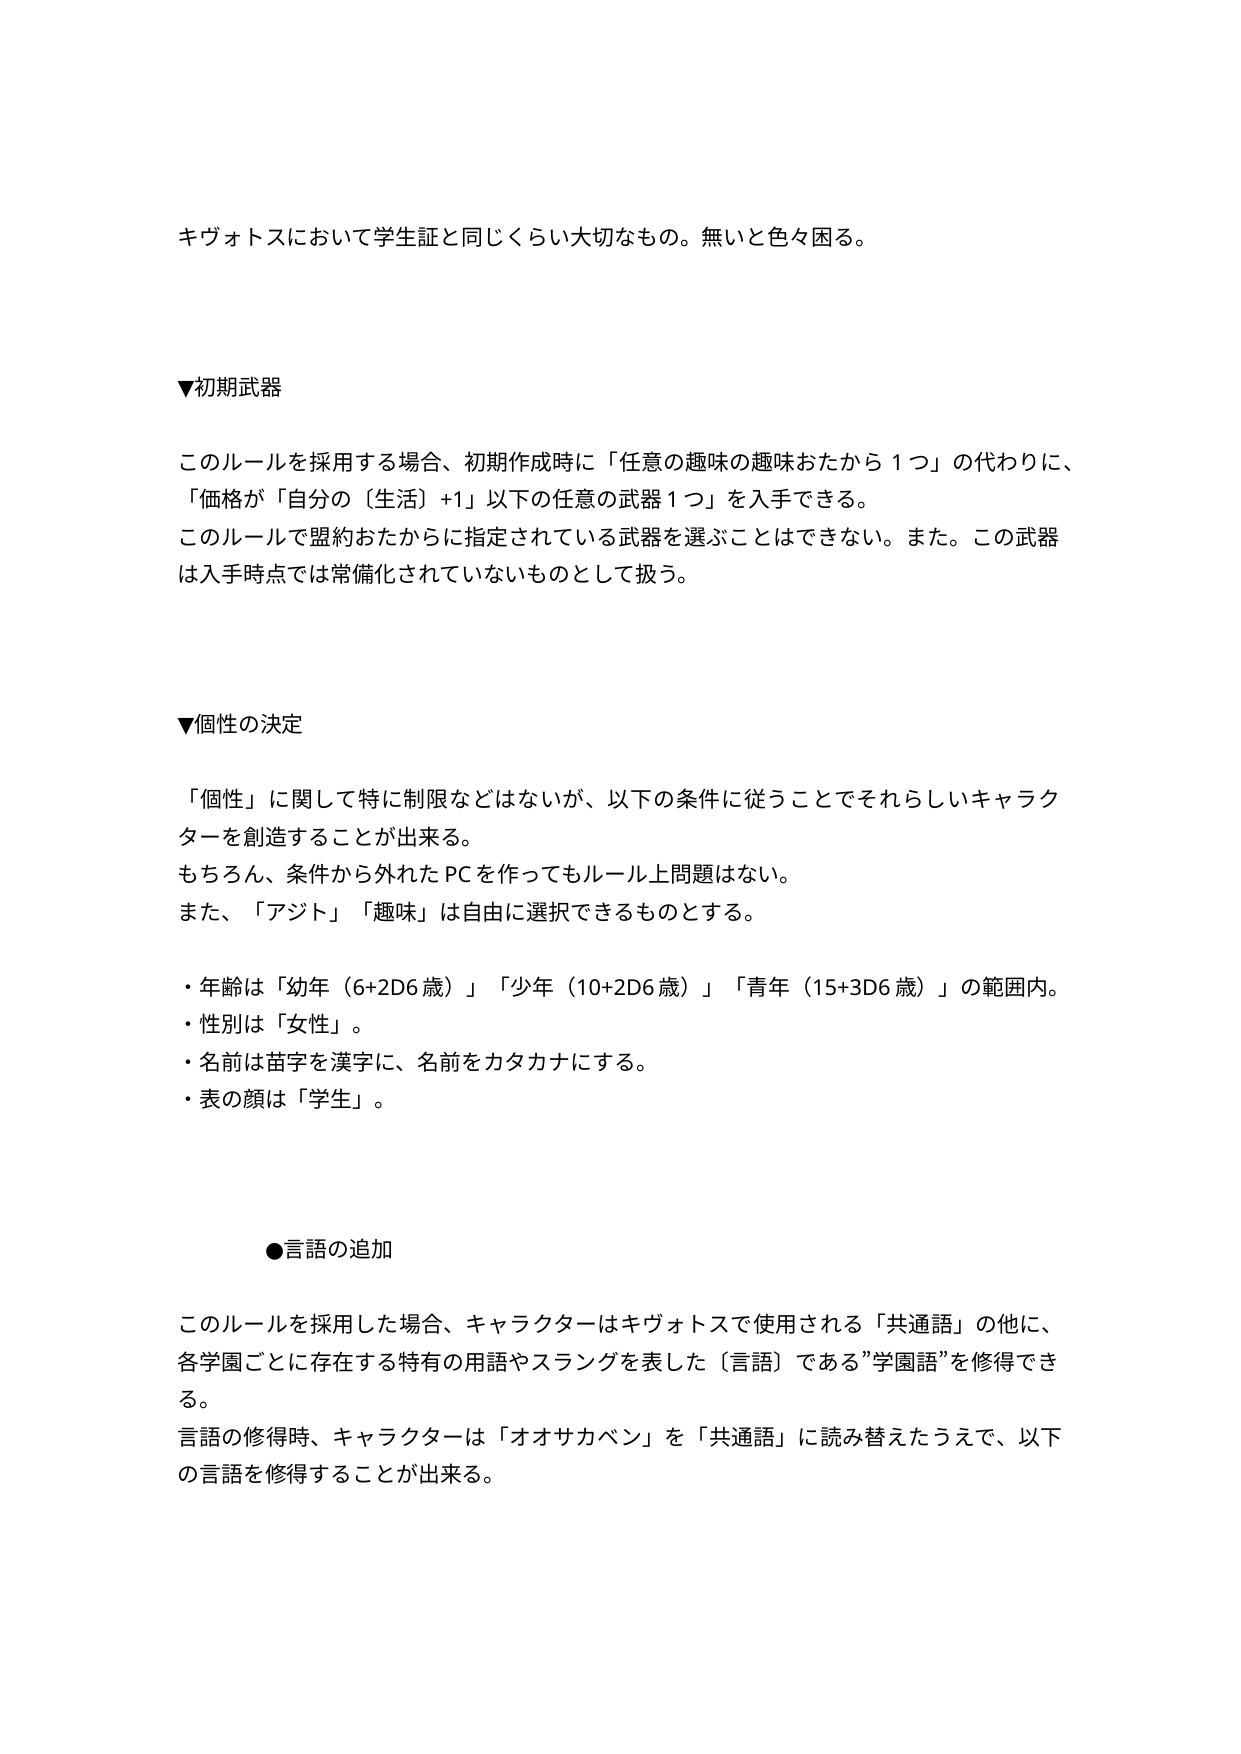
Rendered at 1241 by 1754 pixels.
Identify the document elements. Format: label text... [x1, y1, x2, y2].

text ・性別は「女性」。 [177, 1004, 1063, 1042]
text もちろん、条件から外れたPCを作ってもルール上問題はない。 [177, 854, 1063, 892]
text ・表の顔は「学生」。 [177, 1079, 1063, 1117]
subtitle ▼個性の決定 [177, 704, 1063, 742]
text このルールで盟約おたからに指定されている武器を選ぶことはできない。また。この武器は入手時点では常備化されていないものとして扱う。 [177, 517, 1063, 592]
subtitle ●言語の追加 [265, 1229, 1063, 1267]
subtitle ▼初期武器 [177, 367, 1063, 404]
text キヴォトスにおいて学生証と同じくらい大切なもの。無いと色々困る。 [177, 217, 1063, 254]
text ・年齢は「幼年（6+2D6歳）」「少年（10+2D6歳）」「青年（15+3D6歳）」の範囲内。 [177, 967, 1063, 1004]
text 「個性」に関して特に制限などはないが、以下の条件に従うことでそれらしいキャラクターを創造することが出来る。 [177, 779, 1063, 854]
text ・名前は苗字を漢字に、名前をカタカナにする。 [177, 1042, 1063, 1079]
text このルールを採用する場合、初期作成時に「任意の趣味の趣味おたから1つ」の代わりに、「価格が「自分の〔生活〕+1」以下の任意の武器1つ」を入手できる。 [177, 442, 1063, 517]
text 言語の修得時、キャラクターは「オオサカベン」を「共通語」に読み替えたうえで、以下の言語を修得することが出来る。 [177, 1417, 1063, 1492]
text また、「アジト」「趣味」は自由に選択できるものとする。 [177, 892, 1063, 929]
text このルールを採用した場合、キャラクターはキヴォトスで使用される「共通語」の他に、各学園ごとに存在する特有の用語やスラングを表した〔言語〕である”学園語”を修得できる。 [177, 1304, 1063, 1417]
